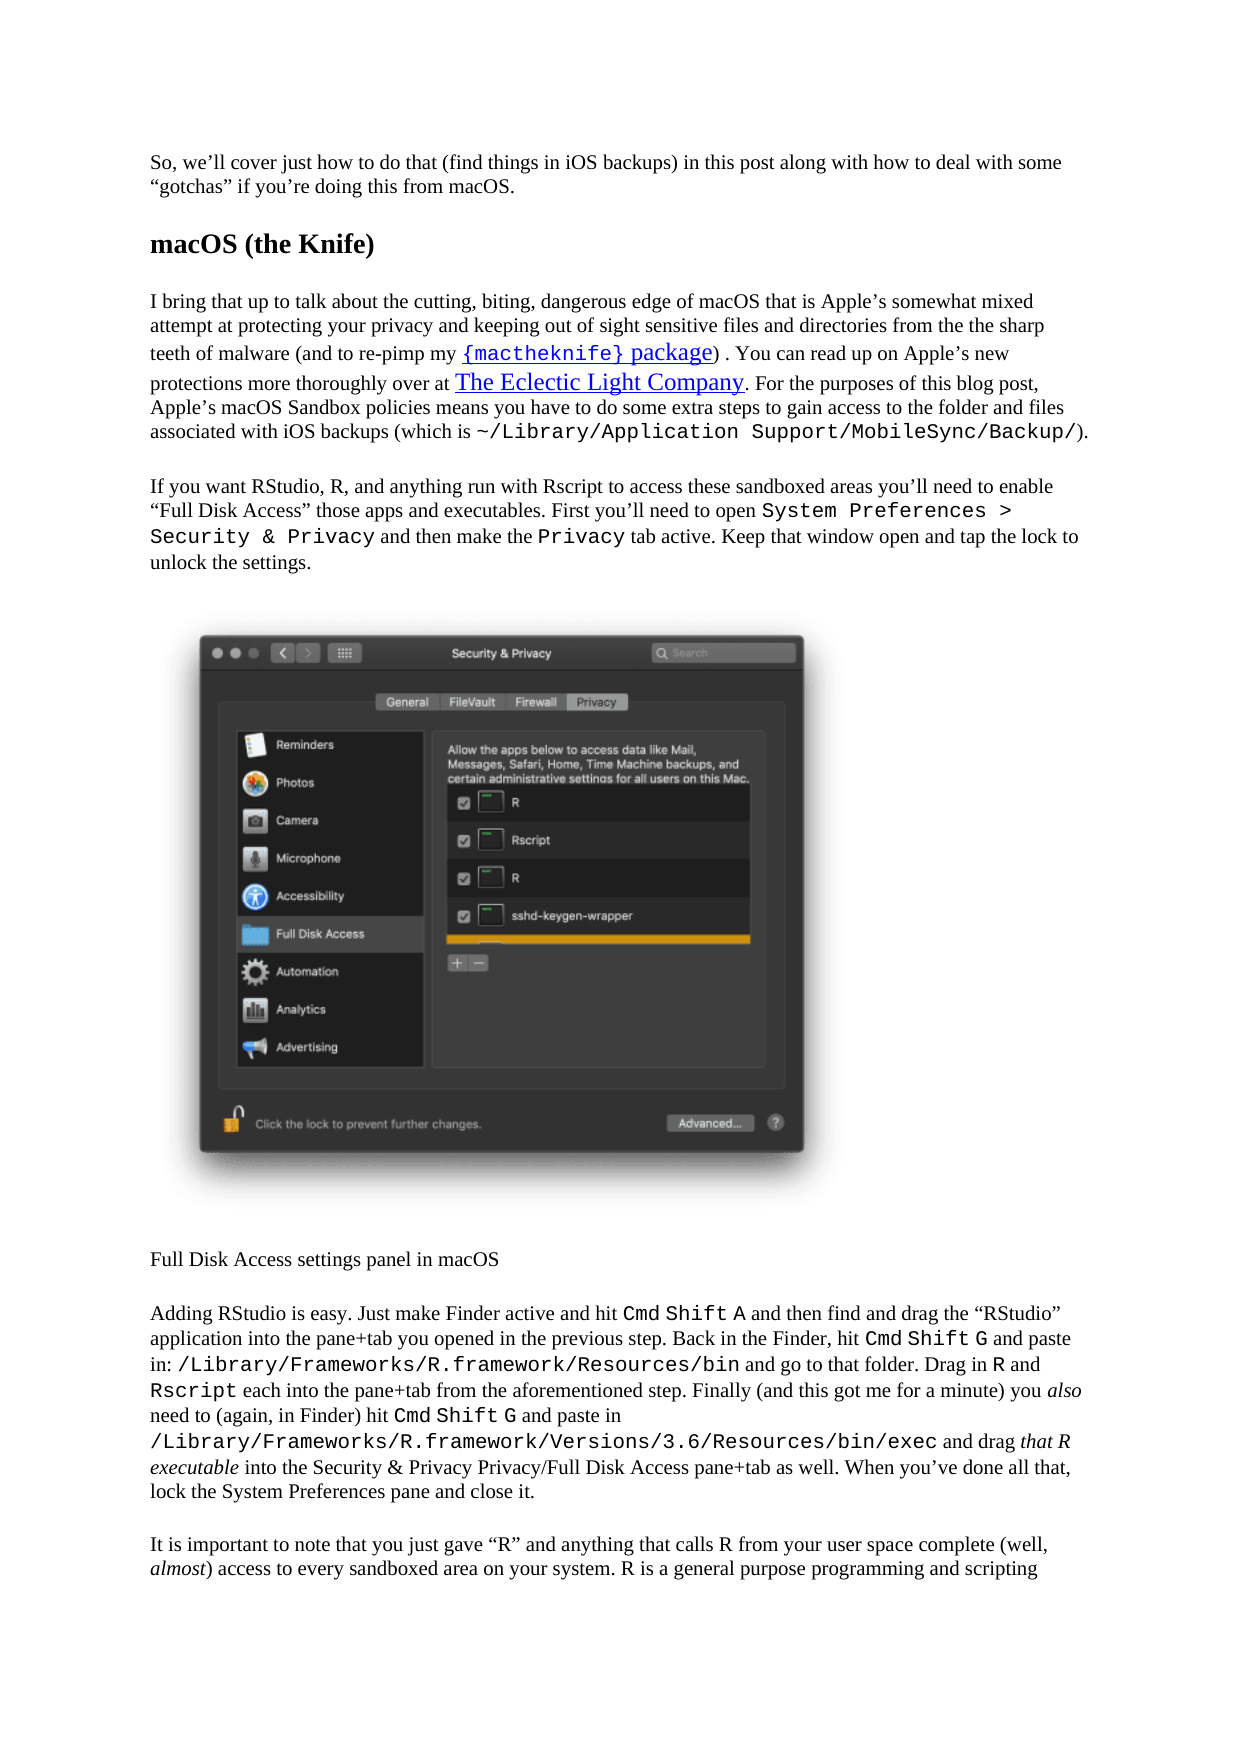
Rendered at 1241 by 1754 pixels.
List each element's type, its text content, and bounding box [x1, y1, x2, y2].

text Full Disk Access settings panel in macOS [150, 1247, 1090, 1271]
text Adding RStudio is easy. Just make Finder active and hit Cmd Shift A and then find and drag the “RStudio” application into the pane+tab you opened in the previous step. Back in the Finder, hit Cmd Shift G and paste in: /Library/Frameworks/R.framework/Resources/bin and go to that folder. Drag in R and Rscript each into the pane+tab from the aforementioned step. Finally (and this got me for a minute) you also need to (again, in Finder) hit Cmd Shift G and paste in /Library/Frameworks/R.framework/Versions/3.6/Resources/bin/exec and drag that R executable into the Security & Privacy Privacy/Full Disk Access pane+tab as well. When you’ve done all that, lock the System Preferences pane and close it. [150, 1300, 1090, 1503]
text I bring that up to talk about the cutting, biting, dangerous edge of macOS that is Apple’s somewhat mixed attempt at protecting your privacy and keeping out of sight sensitive files and directories from the the sharp teeth of malware (and to re-pimp my {mactheknife} package) . You can read up on Apple’s new protections more thoroughly over at The Eclectic Light Company. For the purposes of this blog post, Apple’s macOS Sandbox policies means you have to do some extra steps to gain access to the folder and files associated with iOS backups (which is ~/Library/Application Support/MobileSync/Backup/). [150, 289, 1090, 445]
text So, we’ll cover just how to do that (find things in iOS backups) in this post along with how to deal with some “gotchas” if you’re doing this from macOS. [150, 150, 1090, 198]
text macOS (the Knife) [150, 227, 1090, 260]
text If you want RStudio, R, and anything run with Rscript to access these sandboxed areas you’ll need to enable “Full Disk Access” those apps and executables. First you’ll need to open System Preferences > Security & Privacy and then make the Privacy tab active. Keep that window open and tap the lock to unlock the settings. [150, 474, 1090, 574]
picture [150, 603, 854, 1218]
